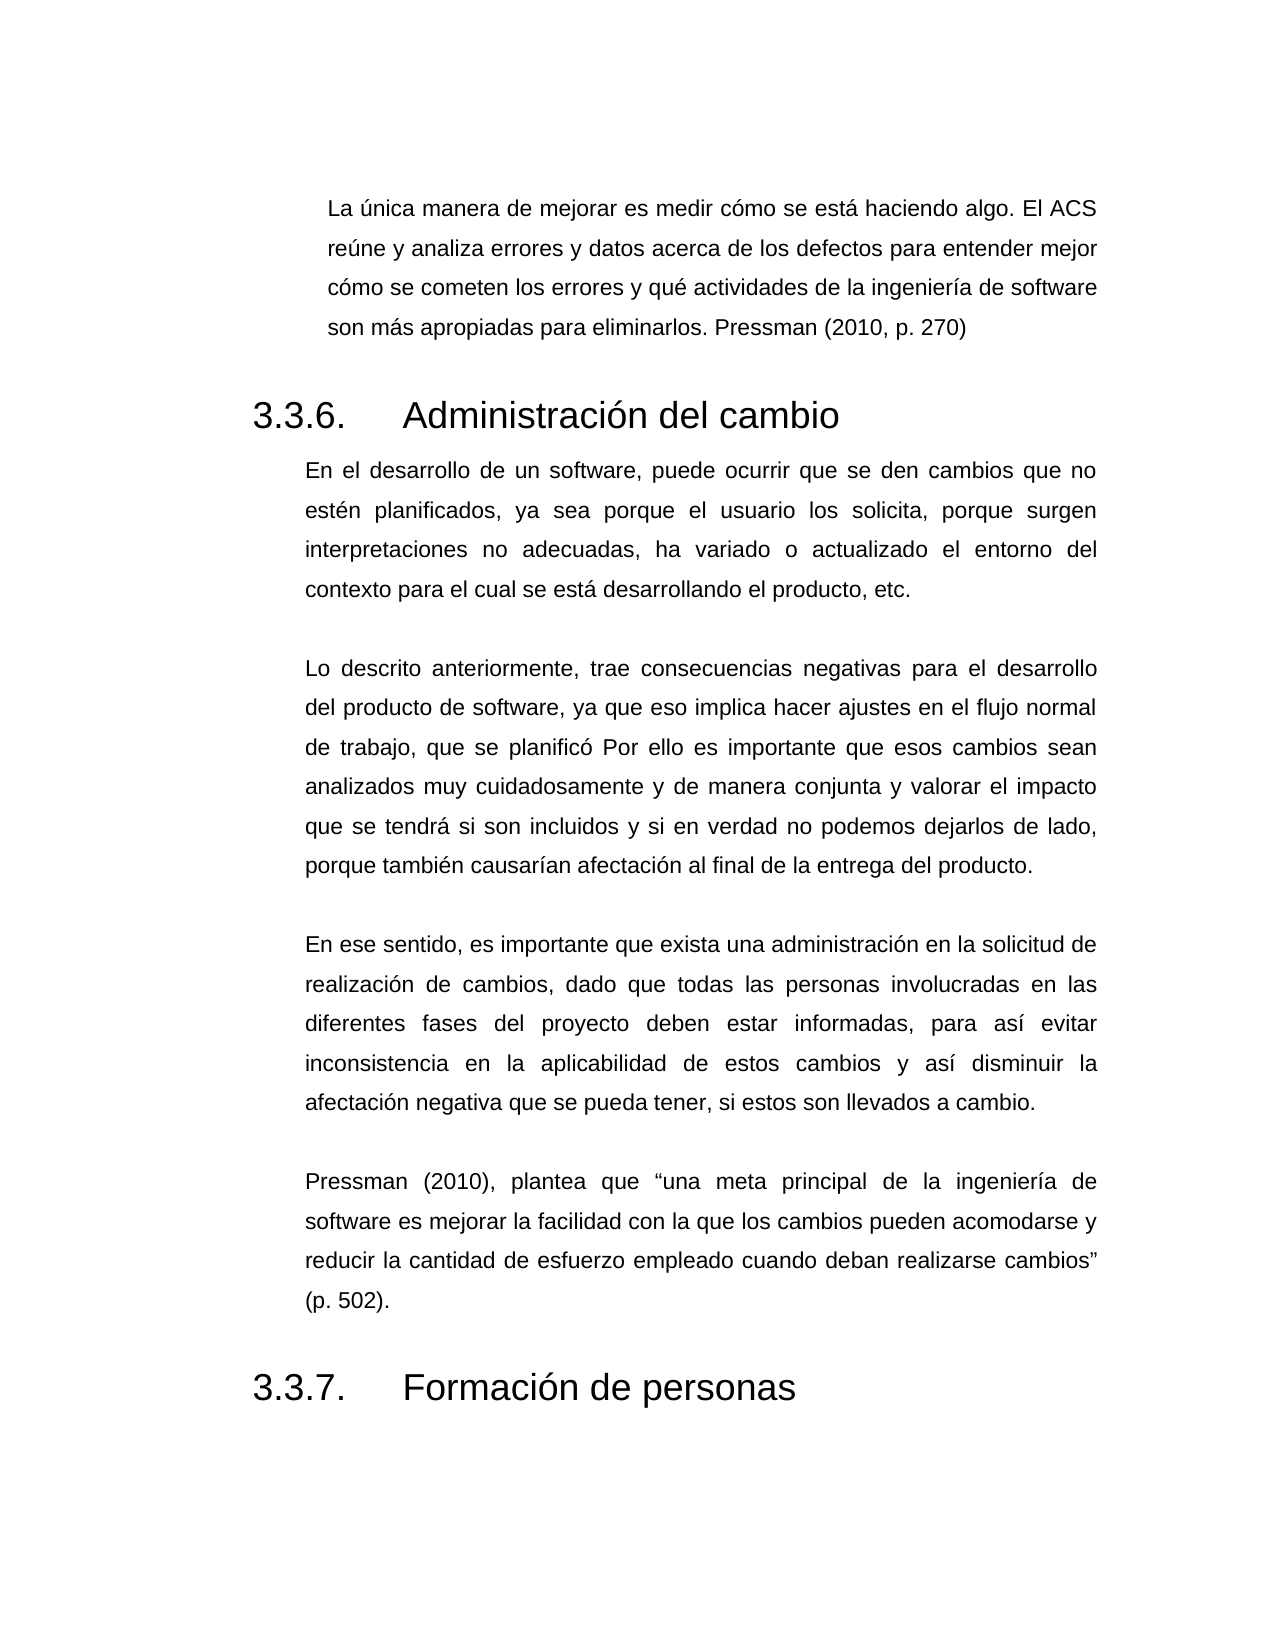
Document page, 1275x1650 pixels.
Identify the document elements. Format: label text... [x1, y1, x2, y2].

list Formación de personas [252, 1366, 1098, 1409]
text En ese sentido, es importante que exista una administración en la solicitud de realización de cambios, dado que todas las personas involucradas en las diferentes fases del proyecto deben estar informadas, para así evitar inconsistencia en la aplicabilidad de estos cambios y así disminuir la afectación negativa que se pueda tener, si estos son llevados a cambio. [305, 931, 1098, 1116]
list Administración del cambio [252, 393, 1098, 436]
text Pressman (2010), plantea que “una meta principal de la ingeniería de software es mejorar la facilidad con la que los cambios pueden acomodarse y reducir la cantidad de esfuerzo empleado cuando deban realizarse cambios” (p. 502). [305, 1168, 1098, 1313]
text La única manera de mejorar es medir cómo se está haciendo algo. El ACS reúne y analiza errores y datos acerca de los defectos para entender mejor cómo se cometen los errores y qué actividades de la ingeniería de software son más apropiadas para eliminarlos. Pressman (2010, p. 270) [327, 195, 1098, 340]
text En el desarrollo de un software, puede ocurrir que se den cambios que no estén planificados, ya sea porque el usuario los solicita, porque surgen interpretaciones no adecuadas, ha variado o actualizado el entorno del contexto para el cual se está desarrollando el producto, etc. [305, 457, 1098, 602]
text Lo descrito anteriormente, trae consecuencias negativas para el desarrollo del producto de software, ya que eso implica hacer ajustes en el flujo normal de trabajo, que se planificó Por ello es importante que esos cambios sean analizados muy cuidadosamente y de manera conjunta y valorar el impacto que se tendrá si son incluidos y si en verdad no podemos dejarlos de lado, porque también causarían afectación al final de la entrega del producto. [305, 655, 1098, 879]
